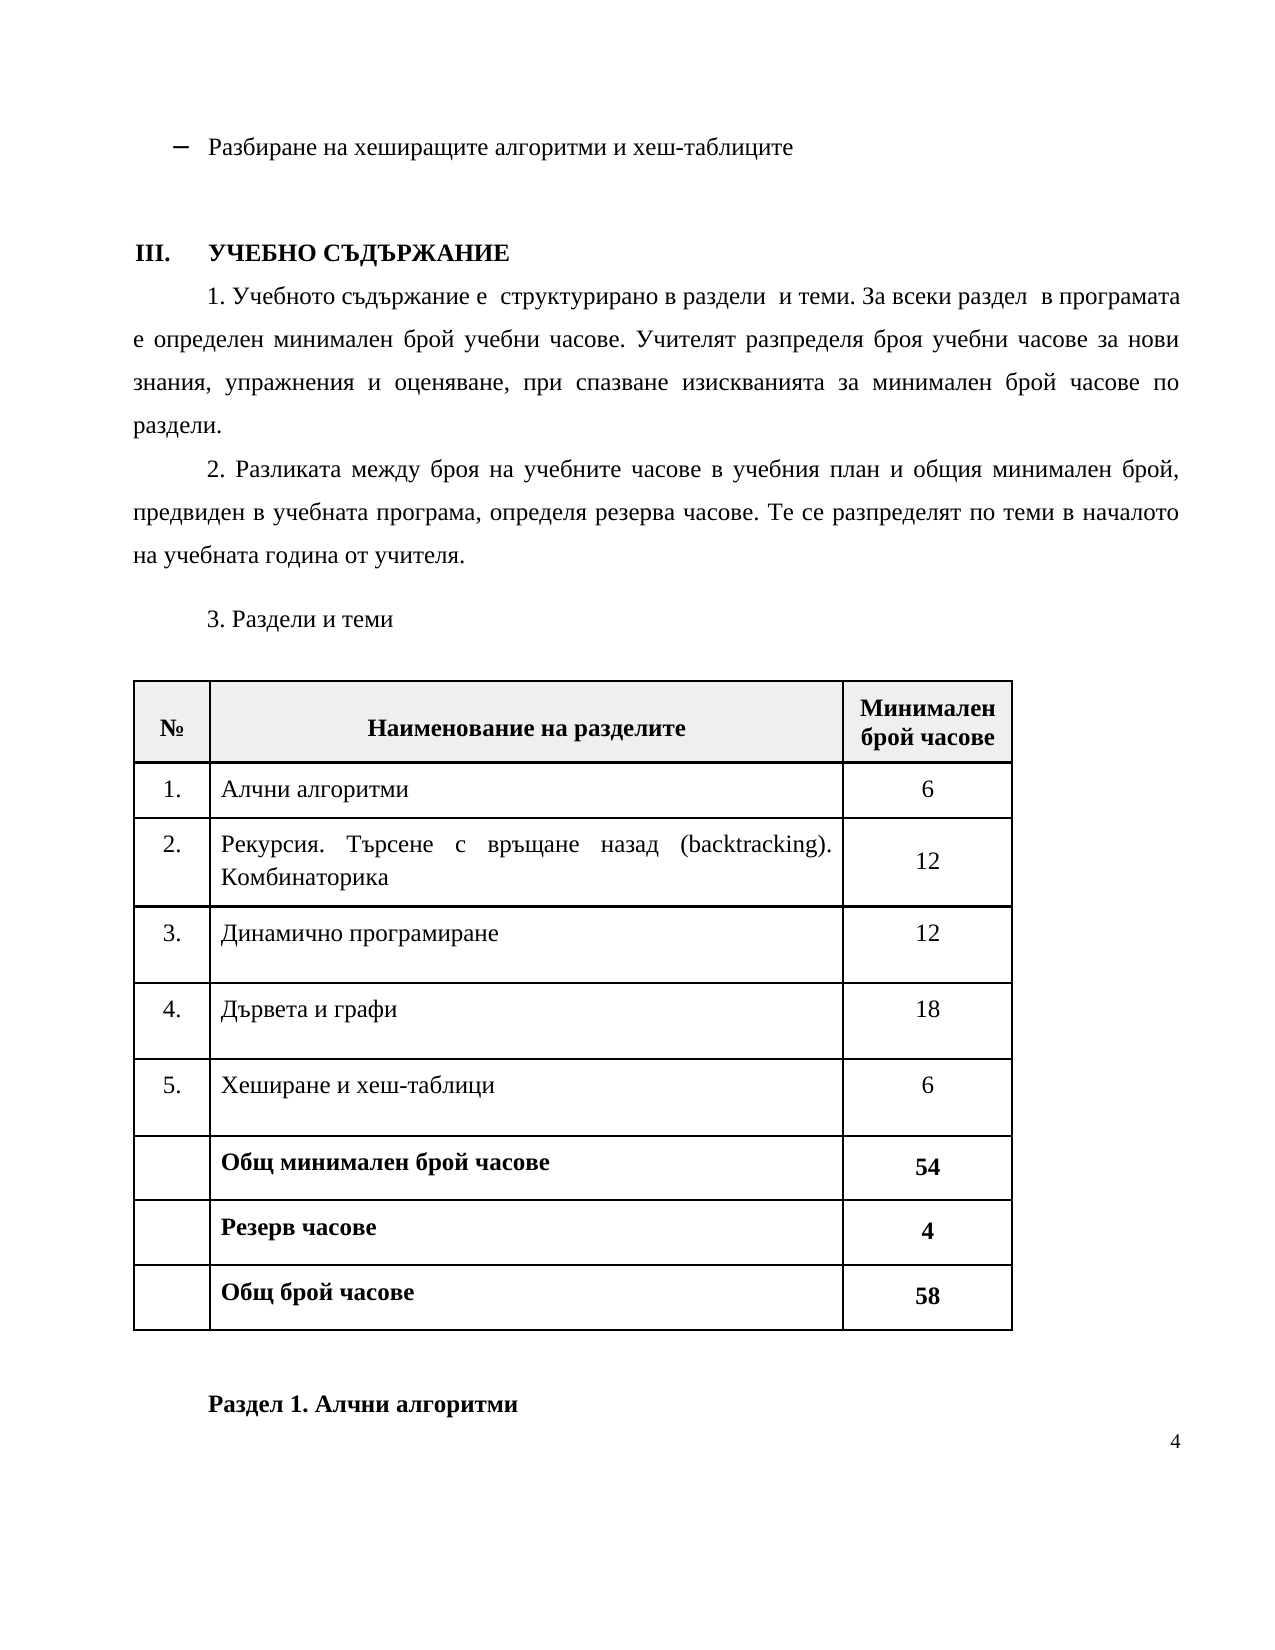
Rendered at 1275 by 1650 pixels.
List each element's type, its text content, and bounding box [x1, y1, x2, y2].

table_cell 18 [844, 984, 1011, 1058]
table_cell [135, 1266, 209, 1329]
table_cell Резерв часове [211, 1201, 842, 1264]
table_header Минимален брой часове [844, 682, 1011, 761]
table_cell [135, 1201, 209, 1264]
table_cell Алчни алгоритми [211, 764, 842, 817]
table_cell 58 [844, 1266, 1011, 1329]
text 3. Раздели и теми [133, 604, 1181, 633]
table_cell 6 [844, 1060, 1011, 1134]
table_cell 3. [135, 908, 209, 982]
table_cell Дървета и графи [211, 984, 842, 1058]
table_cell [135, 1137, 209, 1199]
subtitle Раздел 1. Алчни алгоритми [208, 1389, 1181, 1418]
table_cell 54 [844, 1137, 1011, 1199]
table_cell 5. [135, 1060, 209, 1134]
table_header Наименование на разделите [211, 682, 842, 761]
table_cell Хеширане и хеш-таблици [211, 1060, 842, 1134]
table_cell 12 [844, 819, 1011, 905]
list УЧЕБНО СЪДЪРЖАНИЕ [170, 238, 1181, 267]
table_cell Динамично програмиране [211, 908, 842, 982]
table_cell 12 [844, 908, 1011, 982]
table_cell 4 [844, 1201, 1011, 1264]
table_cell Рекурсия. Търсене с връщане назад (backtracking). Комбинаторика [211, 819, 842, 905]
table_cell 2. [135, 819, 209, 905]
list Разбиране на хеширащите алгоритми и хеш-таблиците [170, 118, 1181, 169]
table_cell 6 [844, 764, 1011, 817]
text 1. Учебното съдържание е структурирано в раздели и теми. За всеки раздел в програмата е определен минимален брой учебни часове. Учителят разпределя броя учебни часове за нови знания, упражнения и оценяване, при спазване изискванията за минимален брой часове по раздели. [133, 281, 1181, 439]
table_cell Общ брой часове [211, 1266, 842, 1329]
table_cell 1. [135, 764, 209, 817]
table_header № [135, 682, 209, 761]
table_cell 4. [135, 984, 209, 1058]
table_cell Общ минимален брой часове [211, 1137, 842, 1199]
text 2. Разликата между броя на учебните часове в учебния план и общия минимален брой, предвиден в учебната програма, определя резерва часове. Те се разпределят по теми в началото на учебната година от учителя. [133, 454, 1181, 569]
